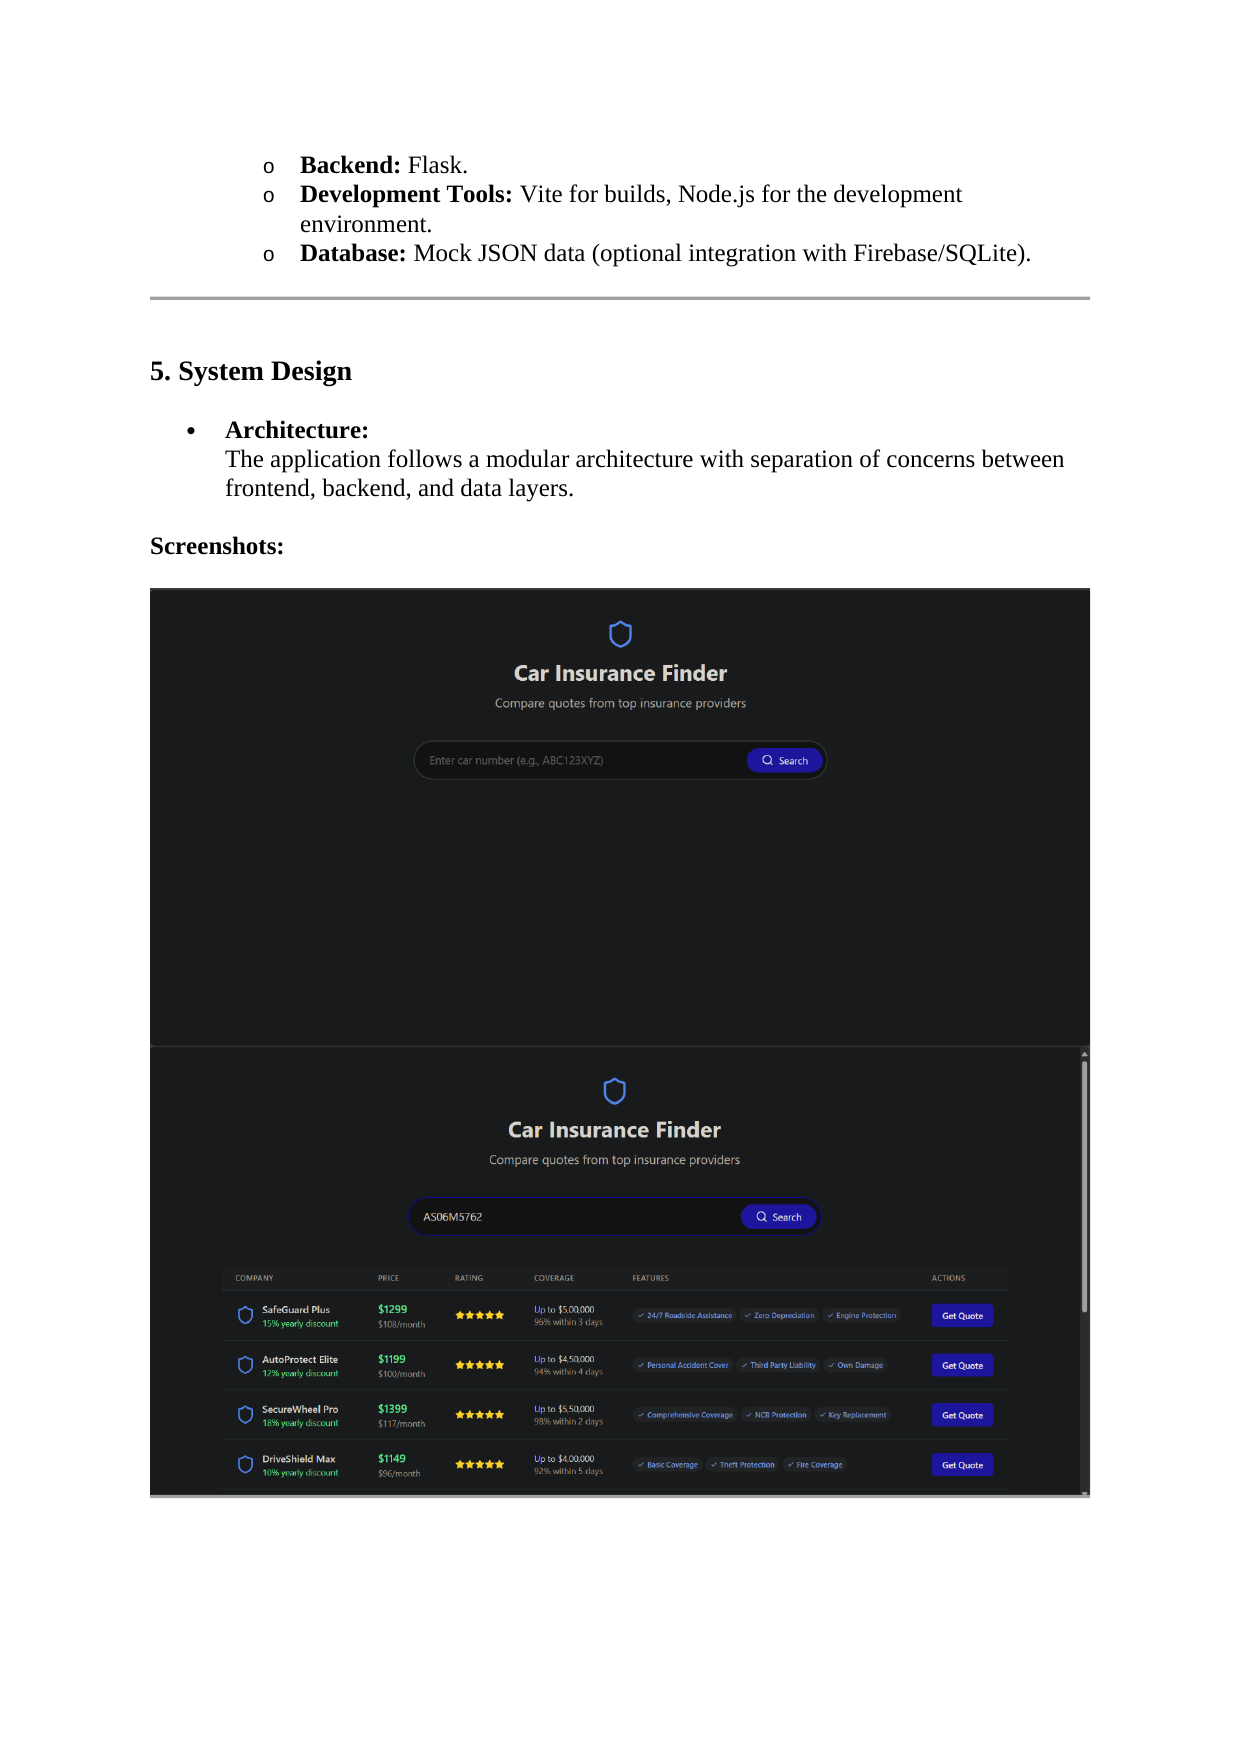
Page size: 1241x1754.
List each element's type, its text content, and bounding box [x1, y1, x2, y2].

text Screenshots: [150, 531, 1090, 559]
list Architecture: The application follows a modular architecture with separation of concerns between frontend, backend, and data layers. [187, 415, 1090, 502]
list Development Tools: Vite for builds, Node.js for the development environment. [262, 179, 1090, 238]
list Database: Mock JSON data (optional integration with Firebase/SQLite). [262, 238, 1090, 267]
list Backend: Flask. [262, 150, 1090, 179]
picture [150, 588, 1091, 1494]
text 5. System Design [150, 354, 1090, 386]
